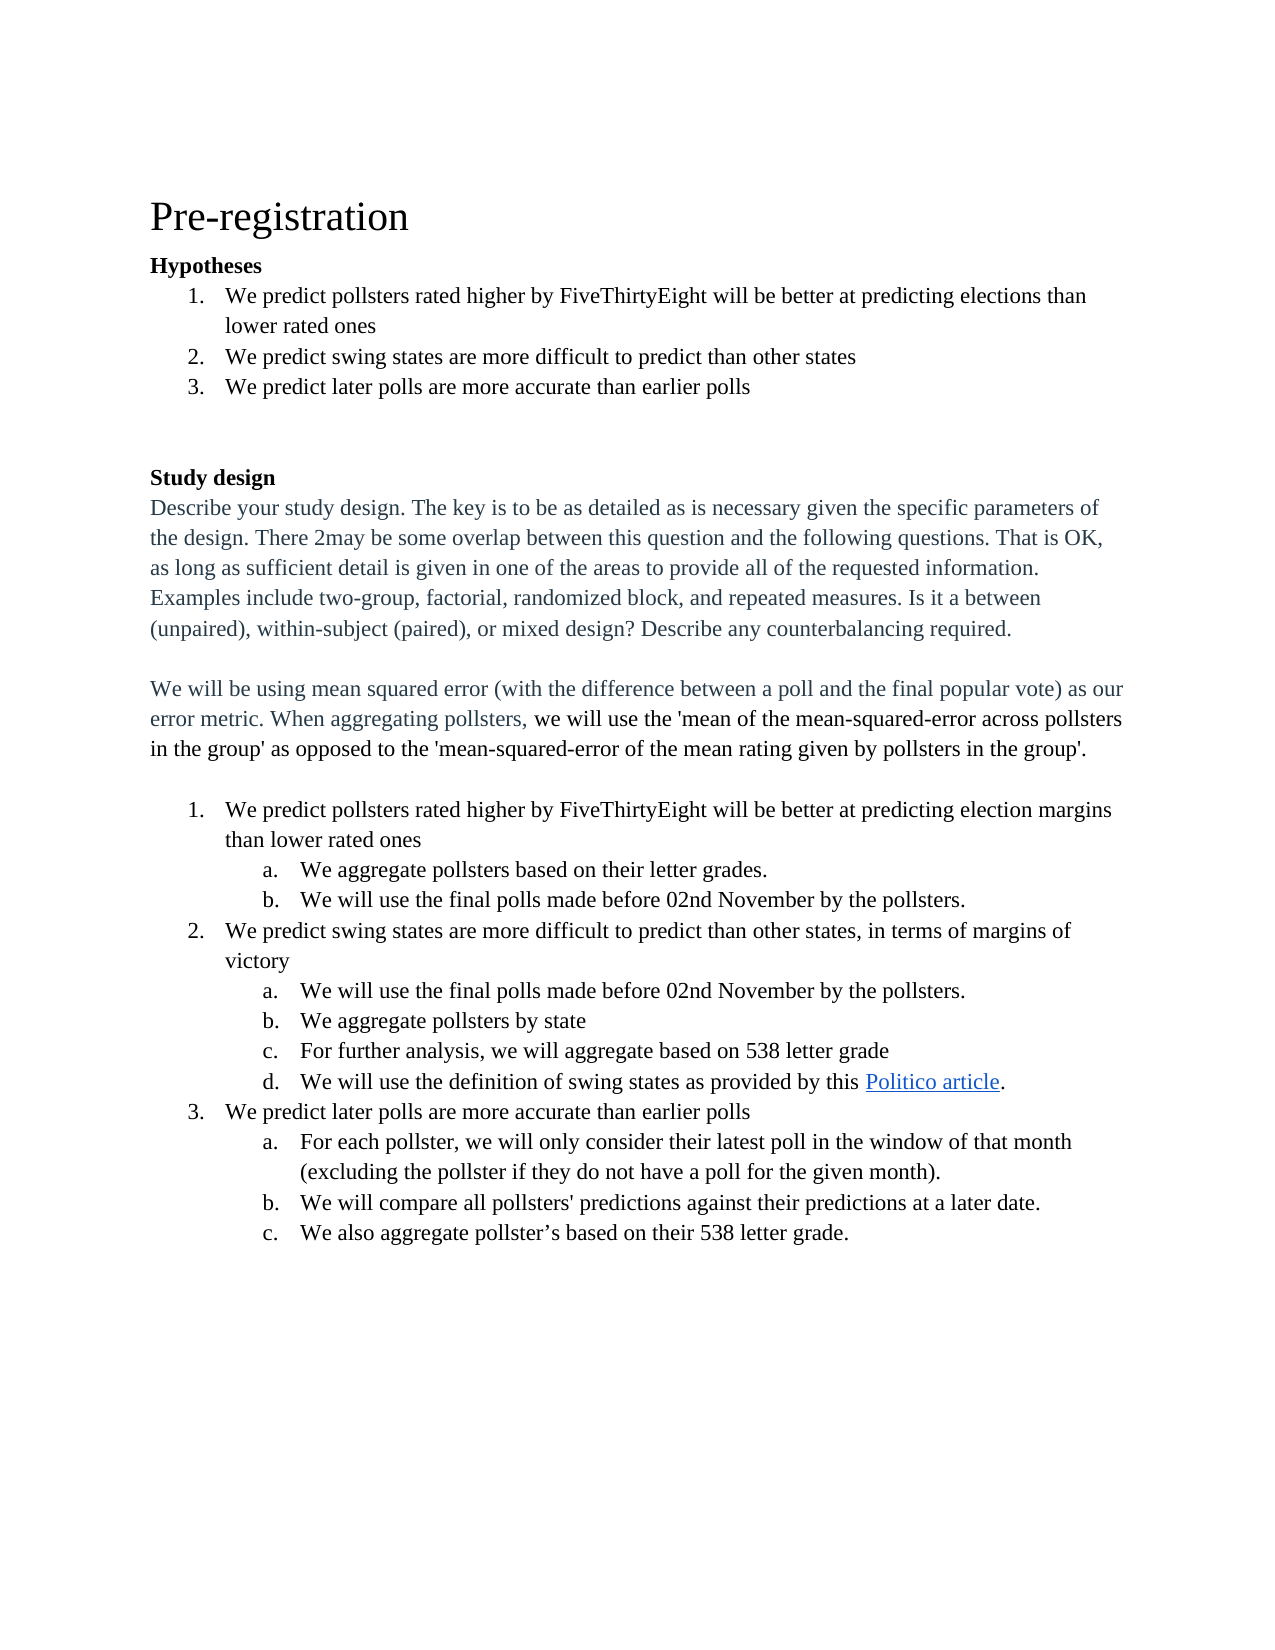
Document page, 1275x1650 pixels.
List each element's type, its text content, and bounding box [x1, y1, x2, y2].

list We will use the final polls made before 02nd November by the pollsters. [262, 977, 1125, 1003]
list We will compare all pollsters' predictions against their predictions at a later date. [262, 1188, 1125, 1215]
list For further analysis, we will aggregate based on 538 letter grade [262, 1037, 1125, 1064]
list We predict pollsters rated higher by FiveThirtyEight will be better at predicting election margins than lower rated ones [187, 796, 1125, 852]
list We predict swing states are more difficult to predict than other states [187, 343, 1125, 369]
list We also aggregate pollster’s based on their 538 letter grade. [262, 1219, 1125, 1245]
list We aggregate pollsters by state [262, 1007, 1125, 1034]
text We will be using mean squared error (with the difference between a poll and the final popular vote) as our error metric. When aggregating pollsters, we will use the 'mean of the mean-squared-error across pollsters in the group' as opposed to the 'mean-squared-error of the mean rating given by pollsters in the group'. [150, 675, 1125, 762]
list We predict swing states are more difficult to predict than other states, in terms of margins of victory [187, 917, 1125, 973]
text Hypotheses [150, 252, 1125, 278]
list We predict pollsters rated higher by FiveThirtyEight will be better at predicting elections than lower rated ones [187, 282, 1125, 339]
list We will use the final polls made before 02nd November by the pollsters. [262, 886, 1125, 913]
text Describe your study design. The key is to be as detailed as is necessary given the specific parameters of the design. There 2may be some overlap between this question and the following questions. That is OK, as long as sufficient detail is given in one of the areas to provide all of the requested information. Examples include two-group, factorial, randomized block, and repeated measures. Is it a between (unpaired), within-subject (paired), or mixed design? Describe any counterbalancing required. [150, 494, 1125, 641]
list We aggregate pollsters based on their letter grades. [262, 856, 1125, 883]
list We predict later polls are more accurate than earlier polls [187, 373, 1125, 399]
subtitle Pre-registration [150, 192, 1125, 239]
text Study design [150, 463, 1125, 490]
list We predict later polls are more accurate than earlier polls [187, 1098, 1125, 1124]
list We will use the definition of swing states as provided by this Politico article. [262, 1068, 1125, 1094]
list For each pollster, we will only consider their latest poll in the window of that month (excluding the pollster if they do not have a poll for the given month). [262, 1128, 1125, 1185]
